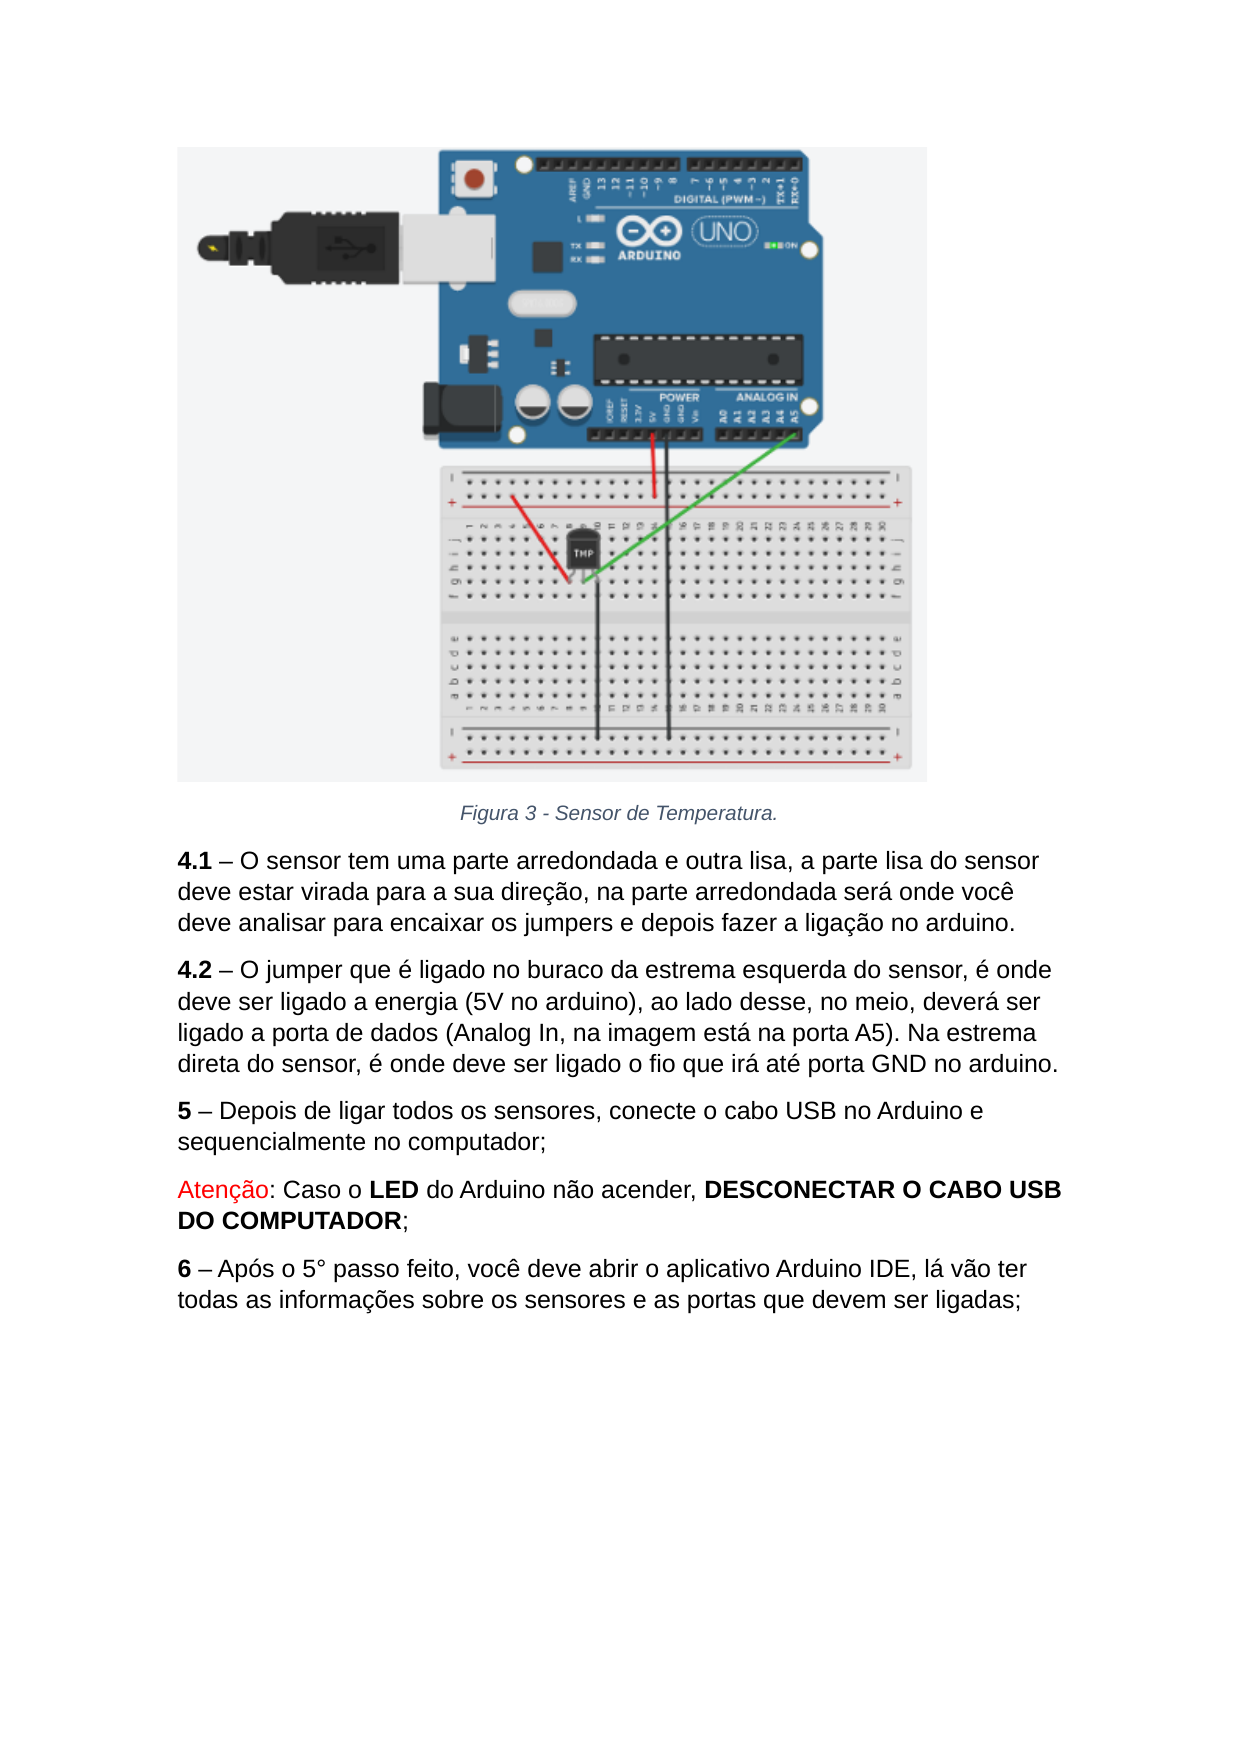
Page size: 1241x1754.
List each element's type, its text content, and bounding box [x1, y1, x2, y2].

text 6 – Após o 5° passo feito, você deve abrir o aplicativo Arduino IDE, lá vão ter todas as informações sobre os sensores e as portas que devem ser ligadas; [177, 1254, 1063, 1314]
text Figura 3 - Sensor de Temperatura. [177, 801, 1063, 825]
text 5 – Depois de ligar todos os sensores, conecte o cabo USB no Arduino e sequencialmente no computador; [177, 1096, 1063, 1156]
text 4.2 – O jumper que é ligado no buraco da estrema esquerda do sensor, é onde deve ser ligado a energia (5V no arduino), ao lado desse, no meio, deverá ser ligado a porta de dados (Analog In, na imagem está na porta A5). Na estrema direta do sensor, é onde deve ser ligado o fio que irá até porta GND no arduino. [177, 956, 1063, 1077]
picture [177, 147, 928, 782]
text Atenção: Caso o LED do Arduino não acender, DESCONECTAR O CABO USB DO COMPUTADOR; [177, 1175, 1063, 1235]
text 4.1 – O sensor tem uma parte arredondada e outra lisa, a parte lisa do sensor deve estar virada para a sua direção, na parte arredondada será onde você deve analisar para encaixar os jumpers e depois fazer a ligação no arduino. [177, 846, 1063, 937]
